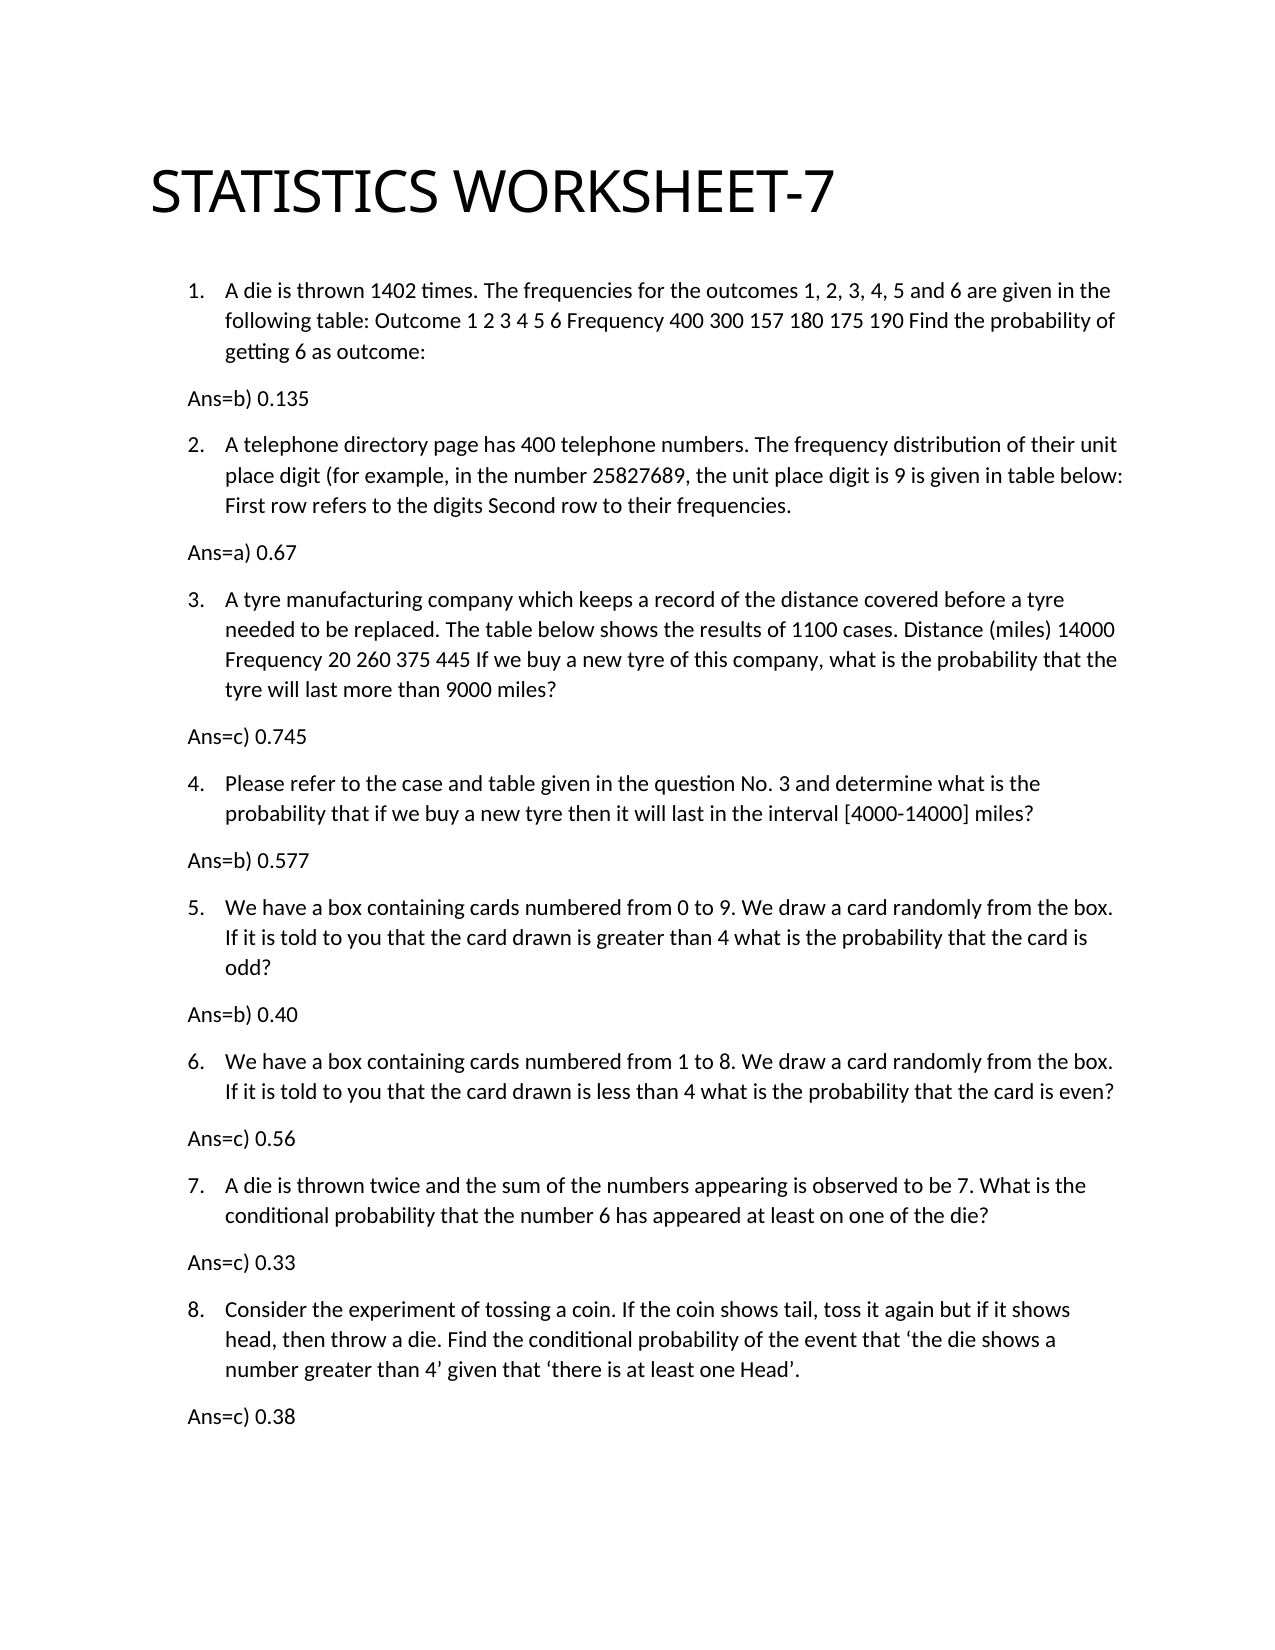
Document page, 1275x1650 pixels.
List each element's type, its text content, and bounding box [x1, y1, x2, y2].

text Ans=a) 0.67 [187, 538, 1125, 566]
list We have a box containing cards numbered from 1 to 8. We draw a card randomly from the box. If it is told to you that the card drawn is less than 4 what is the probability that the card is even? [187, 1047, 1125, 1105]
text Ans=c) 0.745 [187, 722, 1125, 750]
list Consider the experiment of tossing a coin. If the coin shows tail, toss it again but if it shows head, then throw a die. Find the conditional probability of the event that ‘the die shows a number greater than 4’ given that ‘there is at least one Head’. [187, 1295, 1125, 1383]
text Ans=c) 0.38 [187, 1402, 1125, 1430]
list A die is thrown twice and the sum of the numbers appearing is observed to be 7. What is the conditional probability that the number 6 has appeared at least on one of the die? [187, 1171, 1125, 1229]
text Ans=c) 0.33 [187, 1248, 1125, 1276]
text Ans=b) 0.40 [187, 1000, 1125, 1028]
title STATISTICS WORKSHEET-7 [150, 150, 1125, 229]
text Ans=b) 0.577 [187, 846, 1125, 874]
list Please refer to the case and table given in the question No. 3 and determine what is the probability that if we buy a new tyre then it will last in the interval [4000-14000] miles? [187, 769, 1125, 827]
list A die is thrown 1402 times. The frequencies for the outcomes 1, 2, 3, 4, 5 and 6 are given in the following table: Outcome 1 2 3 4 5 6 Frequency 400 300 157 180 175 190 Find the probability of getting 6 as outcome: [187, 276, 1125, 365]
text Ans=c) 0.56 [187, 1124, 1125, 1152]
list A telephone directory page has 400 telephone numbers. The frequency distribution of their unit place digit (for example, in the number 25827689, the unit place digit is 9 is given in table below: First row refers to the digits Second row to their frequencies. [187, 431, 1125, 519]
text Ans=b) 0.135 [187, 384, 1125, 412]
list We have a box containing cards numbered from 0 to 9. We draw a card randomly from the box. If it is told to you that the card drawn is greater than 4 what is the probability that the card is odd? [187, 893, 1125, 981]
list A tyre manufacturing company which keeps a record of the distance covered before a tyre needed to be replaced. The table below shows the results of 1100 cases. Distance (miles) 14000 Frequency 20 260 375 445 If we buy a new tyre of this company, what is the probability that the tyre will last more than 9000 miles? [187, 585, 1125, 703]
